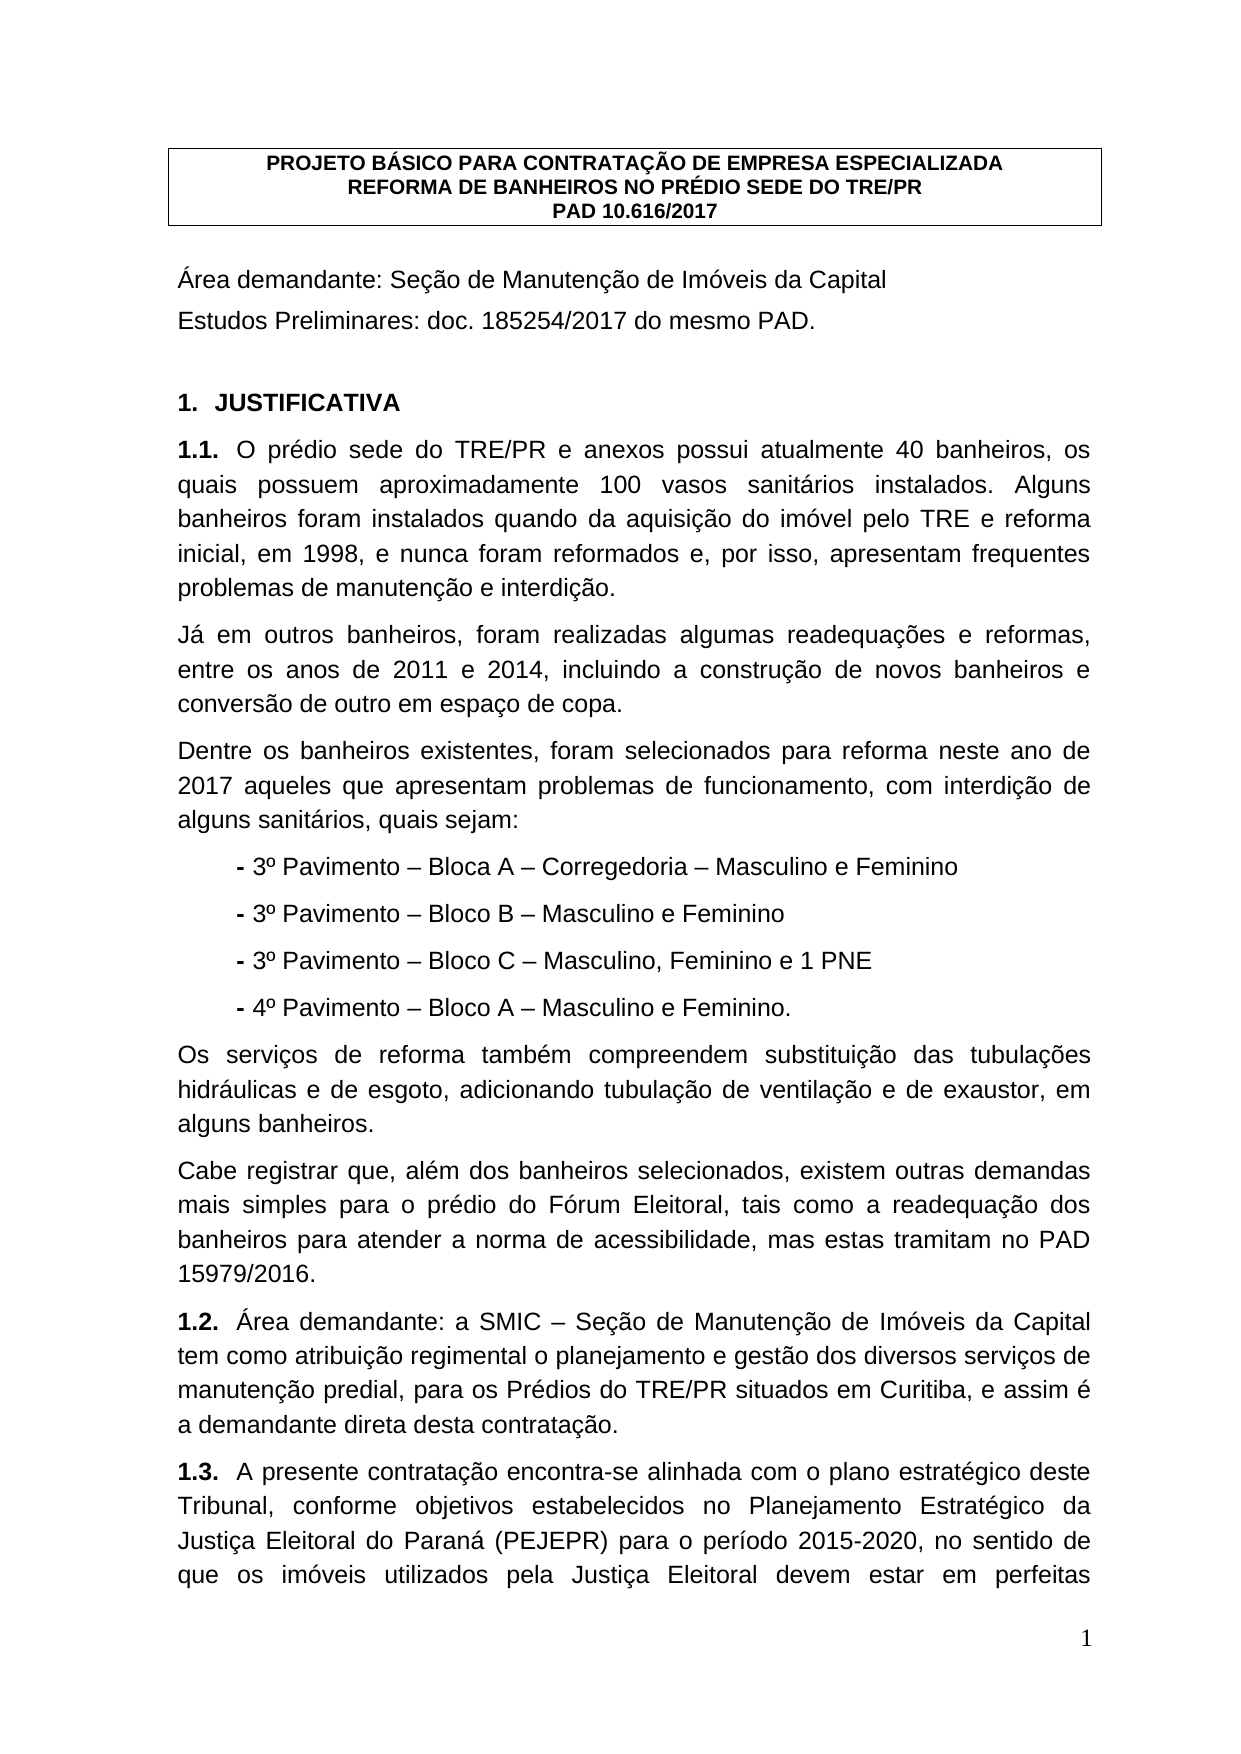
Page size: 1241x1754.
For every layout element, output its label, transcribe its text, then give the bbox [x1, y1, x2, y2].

list Área demandante: a SMIC – Seção de Manutenção de Imóveis da Capital tem como atribuição regimental o planejamento e gestão dos diversos serviços de manutenção predial, para os Prédios do TRE/PR situados em Curitiba, e assim é a demandante direta desta contratação. [177, 1306, 1092, 1439]
text PAD 10.616/2017 [169, 196, 1101, 225]
text REFORMA DE BANHEIROS NO PRÉDIO SEDE DO TRE/PR [177, 175, 1092, 196]
list 3º Pavimento – Bloco B – Masculino e Feminino [236, 899, 1092, 928]
text Os serviços de reforma também compreendem substituição das tubulações hidráulicas e de esgoto, adicionando tubulação de ventilação e de exaustor, em alguns banheiros. [177, 1040, 1092, 1138]
text PROJETO BÁSICO PARA CONTRATAÇÃO DE EMPRESA ESPECIALIZADA [169, 149, 1101, 175]
text Dentre os banheiros existentes, foram selecionados para reforma neste ano de 2017 aqueles que apresentam problemas de funcionamento, com interdição de alguns sanitários, quais sejam: [177, 736, 1092, 834]
list O prédio sede do TRE/PR e anexos possui atualmente 40 banheiros, os quais possuem aproximadamente 100 vasos sanitários instalados. Alguns banheiros foram instalados quando da aquisição do imóvel pelo TRE e reforma inicial, em 1998, e nunca foram reformados e, por isso, apresentam frequentes problemas de manutenção e interdição. [177, 435, 1092, 602]
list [177, 1457, 1092, 1589]
list 3º Pavimento – Bloco C – Masculino, Feminino e 1 PNE [236, 946, 1092, 975]
text Área demandante: Seção de Manutenção de Imóveis da Capital [177, 265, 1092, 293]
text Já em outros banheiros, foram realizadas algumas readequações e reformas, entre os anos de 2011 e 2014, incluindo a construção de novos banheiros e conversão de outro em espaço de copa. [177, 620, 1092, 718]
list 3º Pavimento – Bloca A – Corregedoria – Masculino e Feminino [236, 852, 1092, 881]
list JUSTIFICATIVA [177, 388, 1092, 417]
list 4º Pavimento – Bloco A – Masculino e Feminino. [236, 993, 1092, 1022]
text Estudos Preliminares: doc. 185254/2017 do mesmo PAD. [177, 306, 1092, 335]
text Cabe registrar que, além dos banheiros selecionados, existem outras demandas mais simples para o prédio do Fórum Eleitoral, tais como a readequação dos banheiros para atender a norma de acessibilidade, mas estas tramitam no PAD 15979/2016. [177, 1156, 1092, 1288]
